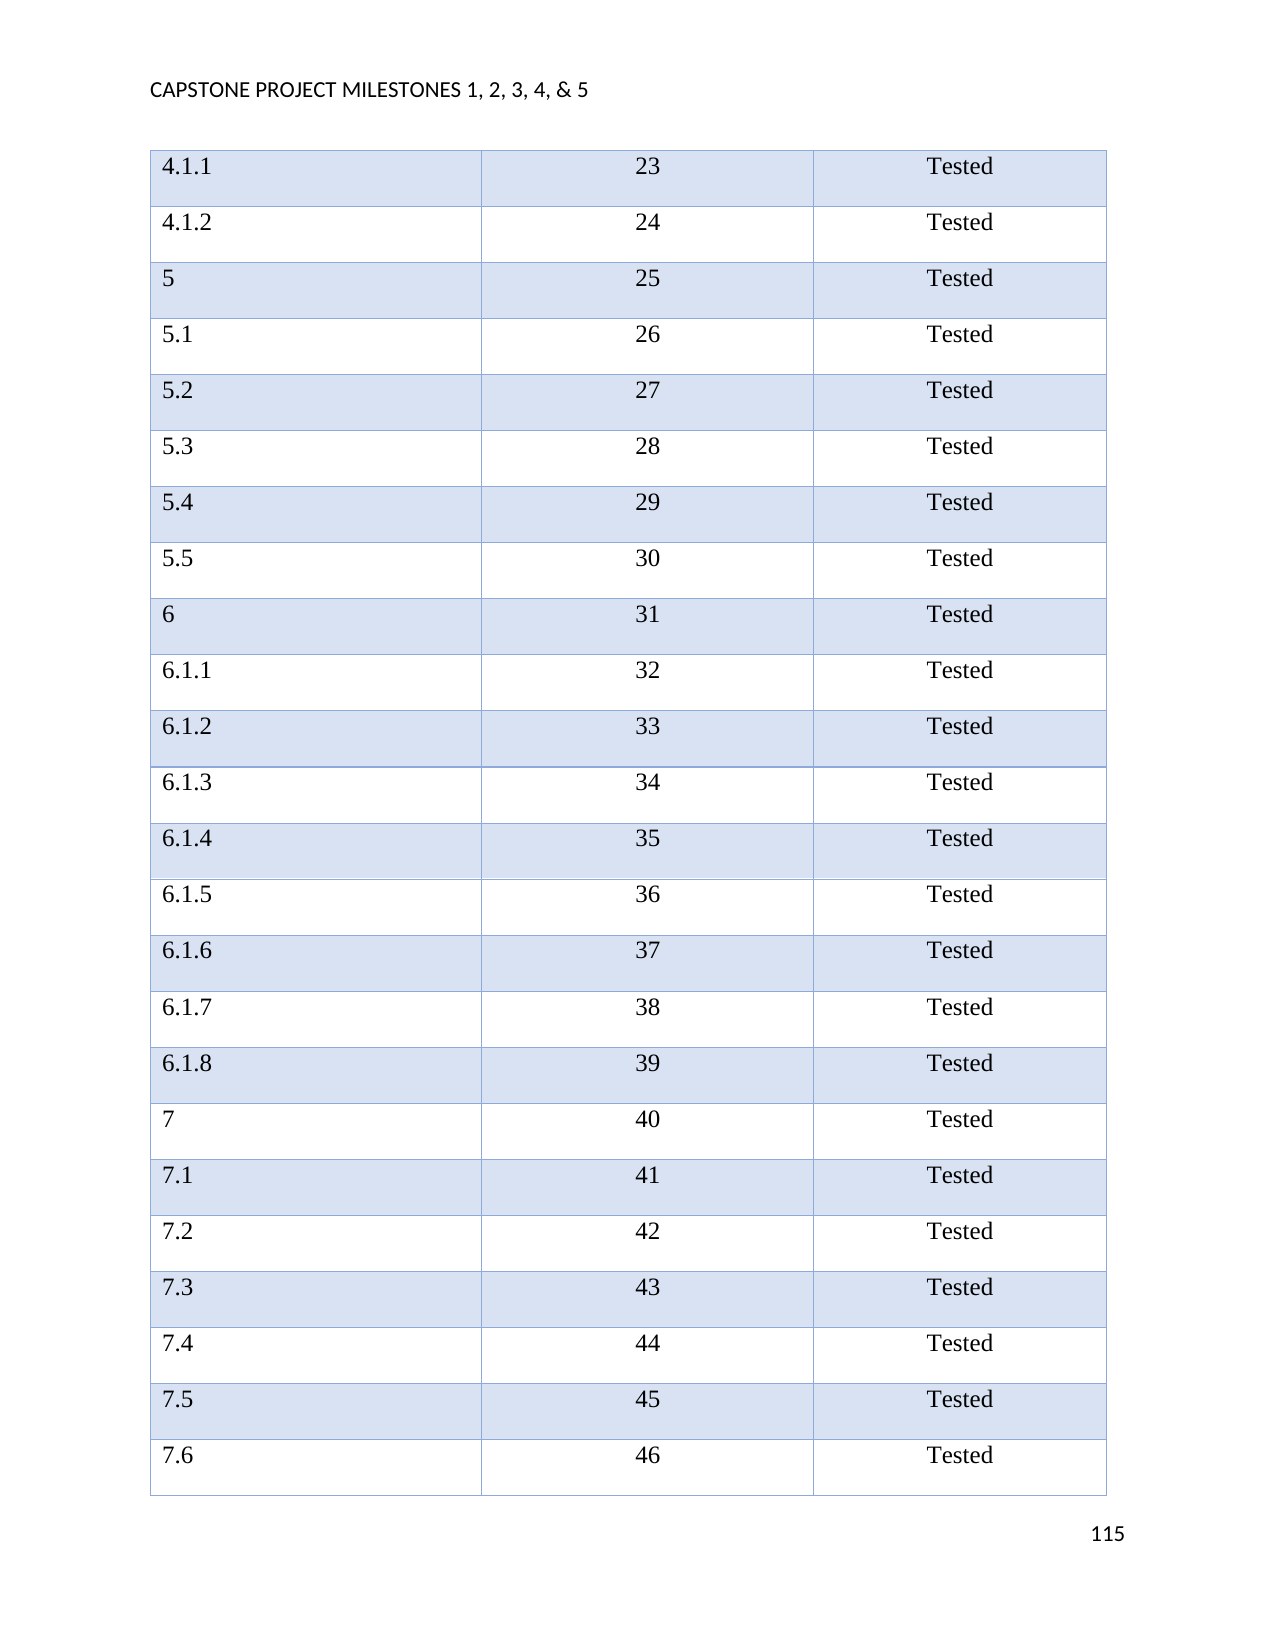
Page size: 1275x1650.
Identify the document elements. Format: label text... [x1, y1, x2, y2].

table_cell 29 [482, 487, 813, 542]
table_cell 5.5 [151, 543, 481, 598]
table_cell 35 [482, 824, 813, 878]
table_cell Tested [814, 207, 1106, 262]
table_cell 6.1.5 [151, 880, 481, 934]
table_cell Tested [814, 1048, 1106, 1103]
table_cell 38 [482, 992, 813, 1047]
table_cell 5.4 [151, 487, 481, 542]
table_cell Tested [814, 1160, 1106, 1215]
table_cell Tested [814, 768, 1106, 822]
table_cell 7.6 [151, 1440, 481, 1495]
table_cell 4.1.1 [151, 151, 481, 206]
table_cell 34 [482, 768, 813, 822]
table_cell 7 [151, 1104, 481, 1159]
table_cell 5.2 [151, 375, 481, 430]
table_cell Tested [814, 543, 1106, 598]
table_cell 6.1.8 [151, 1048, 481, 1103]
table_cell Tested [814, 655, 1106, 710]
table_cell 6.1.3 [151, 768, 481, 822]
table_cell Tested [814, 711, 1106, 766]
table_cell 6.1.1 [151, 655, 481, 710]
table_cell 39 [482, 1048, 813, 1103]
table_cell 42 [482, 1216, 813, 1271]
table_cell Tested [814, 319, 1106, 374]
table_cell 25 [482, 263, 813, 318]
table_cell 44 [482, 1328, 813, 1383]
table_cell 7.5 [151, 1384, 481, 1439]
table_cell 6.1.6 [151, 936, 481, 991]
table_cell 24 [482, 207, 813, 262]
table_cell 5 [151, 263, 481, 318]
table_cell 45 [482, 1384, 813, 1439]
table_cell 23 [482, 151, 813, 206]
table_cell 4.1.2 [151, 207, 481, 262]
table_cell 7.2 [151, 1216, 481, 1271]
table_cell Tested [814, 431, 1106, 486]
table_cell Tested [814, 1328, 1106, 1383]
table_cell Tested [814, 1104, 1106, 1159]
table_cell 37 [482, 936, 813, 991]
table_cell 28 [482, 431, 813, 486]
table_cell 6.1.7 [151, 992, 481, 1047]
table_cell Tested [814, 992, 1106, 1047]
table_cell 6 [151, 599, 481, 654]
table_cell Tested [814, 263, 1106, 318]
table_cell 6.1.4 [151, 824, 481, 878]
table_cell Tested [814, 375, 1106, 430]
table_cell 5.3 [151, 431, 481, 486]
table_cell 7.4 [151, 1328, 481, 1383]
table_cell Tested [814, 1216, 1106, 1271]
table_cell Tested [814, 1272, 1106, 1327]
table_cell Tested [814, 936, 1106, 991]
table_cell 6.1.2 [151, 711, 481, 766]
table_cell 43 [482, 1272, 813, 1327]
table_cell 7.1 [151, 1160, 481, 1215]
table_cell 26 [482, 319, 813, 374]
table_cell Tested [814, 1440, 1106, 1495]
table_cell 27 [482, 375, 813, 430]
table_cell 40 [482, 1104, 813, 1159]
table_cell Tested [814, 151, 1106, 206]
table_cell 41 [482, 1160, 813, 1215]
table_cell 7.3 [151, 1272, 481, 1327]
table_cell Tested [814, 824, 1106, 878]
table_cell 5.1 [151, 319, 481, 374]
table_cell Tested [814, 487, 1106, 542]
table_cell Tested [814, 599, 1106, 654]
table_cell 32 [482, 655, 813, 710]
table_cell 36 [482, 880, 813, 934]
table_cell 31 [482, 599, 813, 654]
table_cell Tested [814, 1384, 1106, 1439]
table_cell 33 [482, 711, 813, 766]
table_cell 30 [482, 543, 813, 598]
table_cell Tested [814, 880, 1106, 934]
table_cell 46 [482, 1440, 813, 1495]
